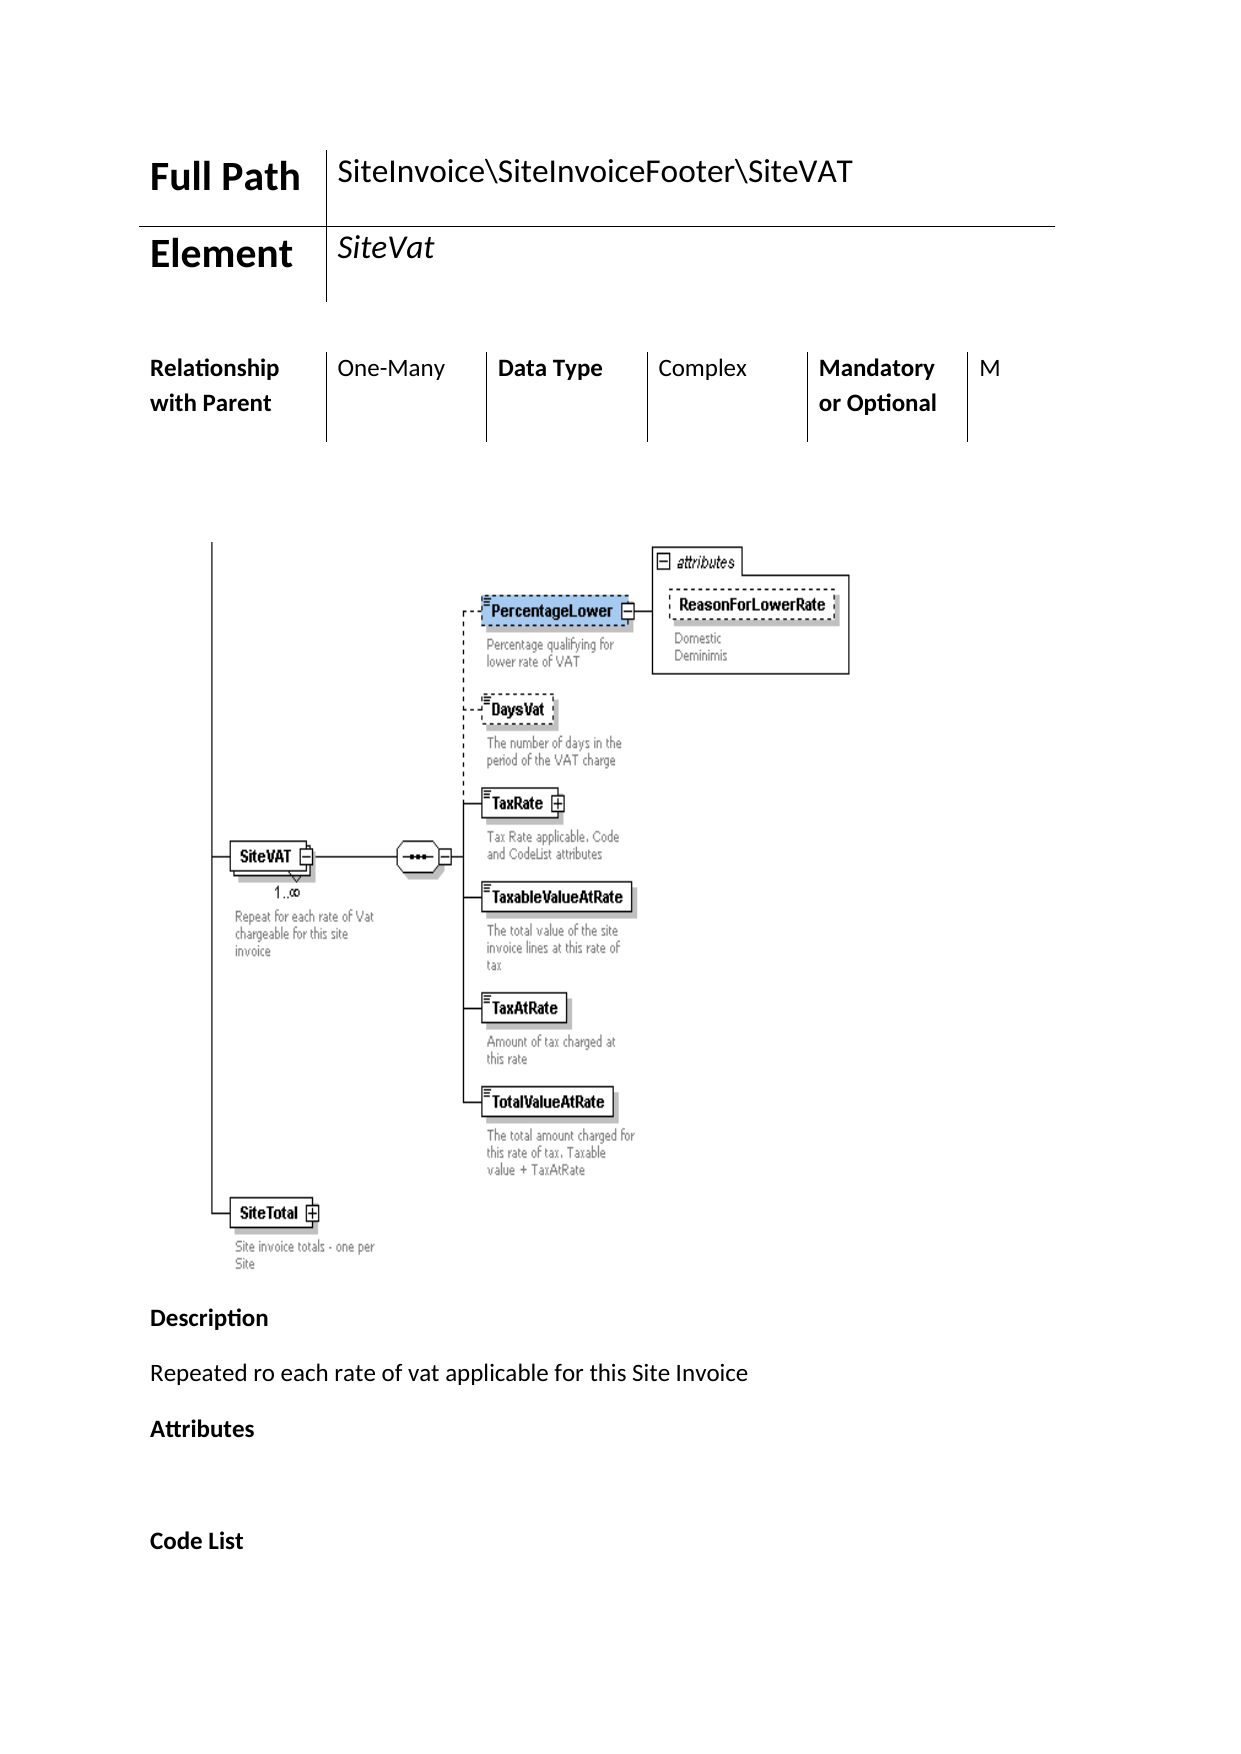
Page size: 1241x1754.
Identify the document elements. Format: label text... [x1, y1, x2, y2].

text Attributes [150, 1413, 1090, 1444]
table_header One-Many [327, 352, 486, 442]
table_header M [968, 352, 1128, 442]
table_header Full Path [139, 150, 326, 226]
text Description [150, 1302, 1090, 1332]
table_cell Element [139, 227, 326, 302]
picture [150, 542, 976, 1277]
table_cell SiteVat [327, 227, 1055, 302]
table_header Complex [648, 352, 807, 442]
table_header SiteInvoice\SiteInvoiceFooter\SiteVAT [327, 150, 1055, 226]
text Code List [150, 1525, 1090, 1556]
text Repeated ro each rate of vat applicable for this Site Invoice [150, 1357, 1090, 1388]
table_header Mandatory or Optional [808, 352, 967, 442]
table_header Data Type [487, 352, 647, 442]
table_header Relationship with Parent [139, 352, 326, 442]
